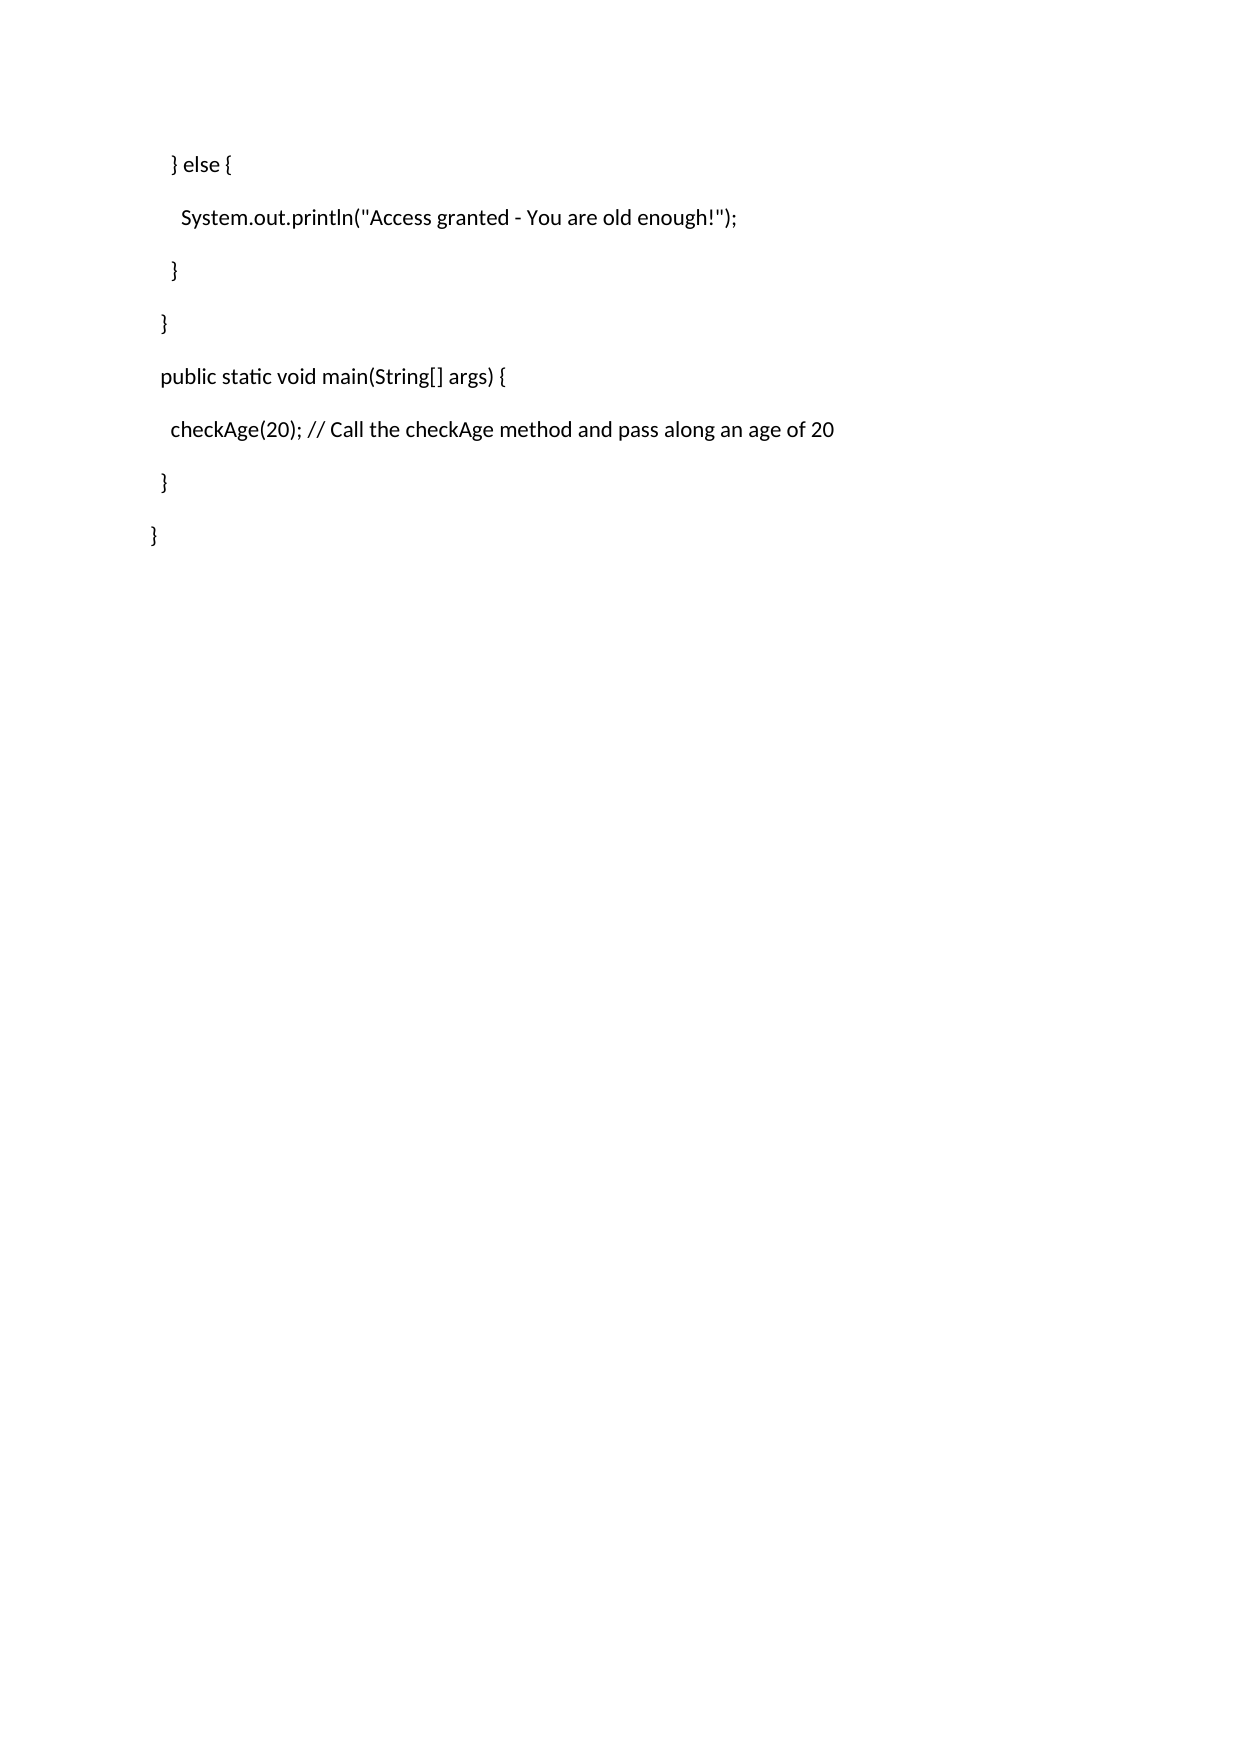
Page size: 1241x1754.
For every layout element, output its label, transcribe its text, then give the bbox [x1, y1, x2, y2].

text public static void main(String[] args) { [150, 362, 1090, 390]
text } [150, 256, 1090, 284]
text } else { [150, 150, 1090, 178]
text checkAge(20); // Call the checkAge method and pass along an age of 20 [150, 415, 1090, 443]
text } [150, 309, 1090, 337]
text } [150, 468, 1090, 496]
text } [150, 521, 1090, 549]
text System.out.println("Access granted - You are old enough!"); [150, 203, 1090, 231]
